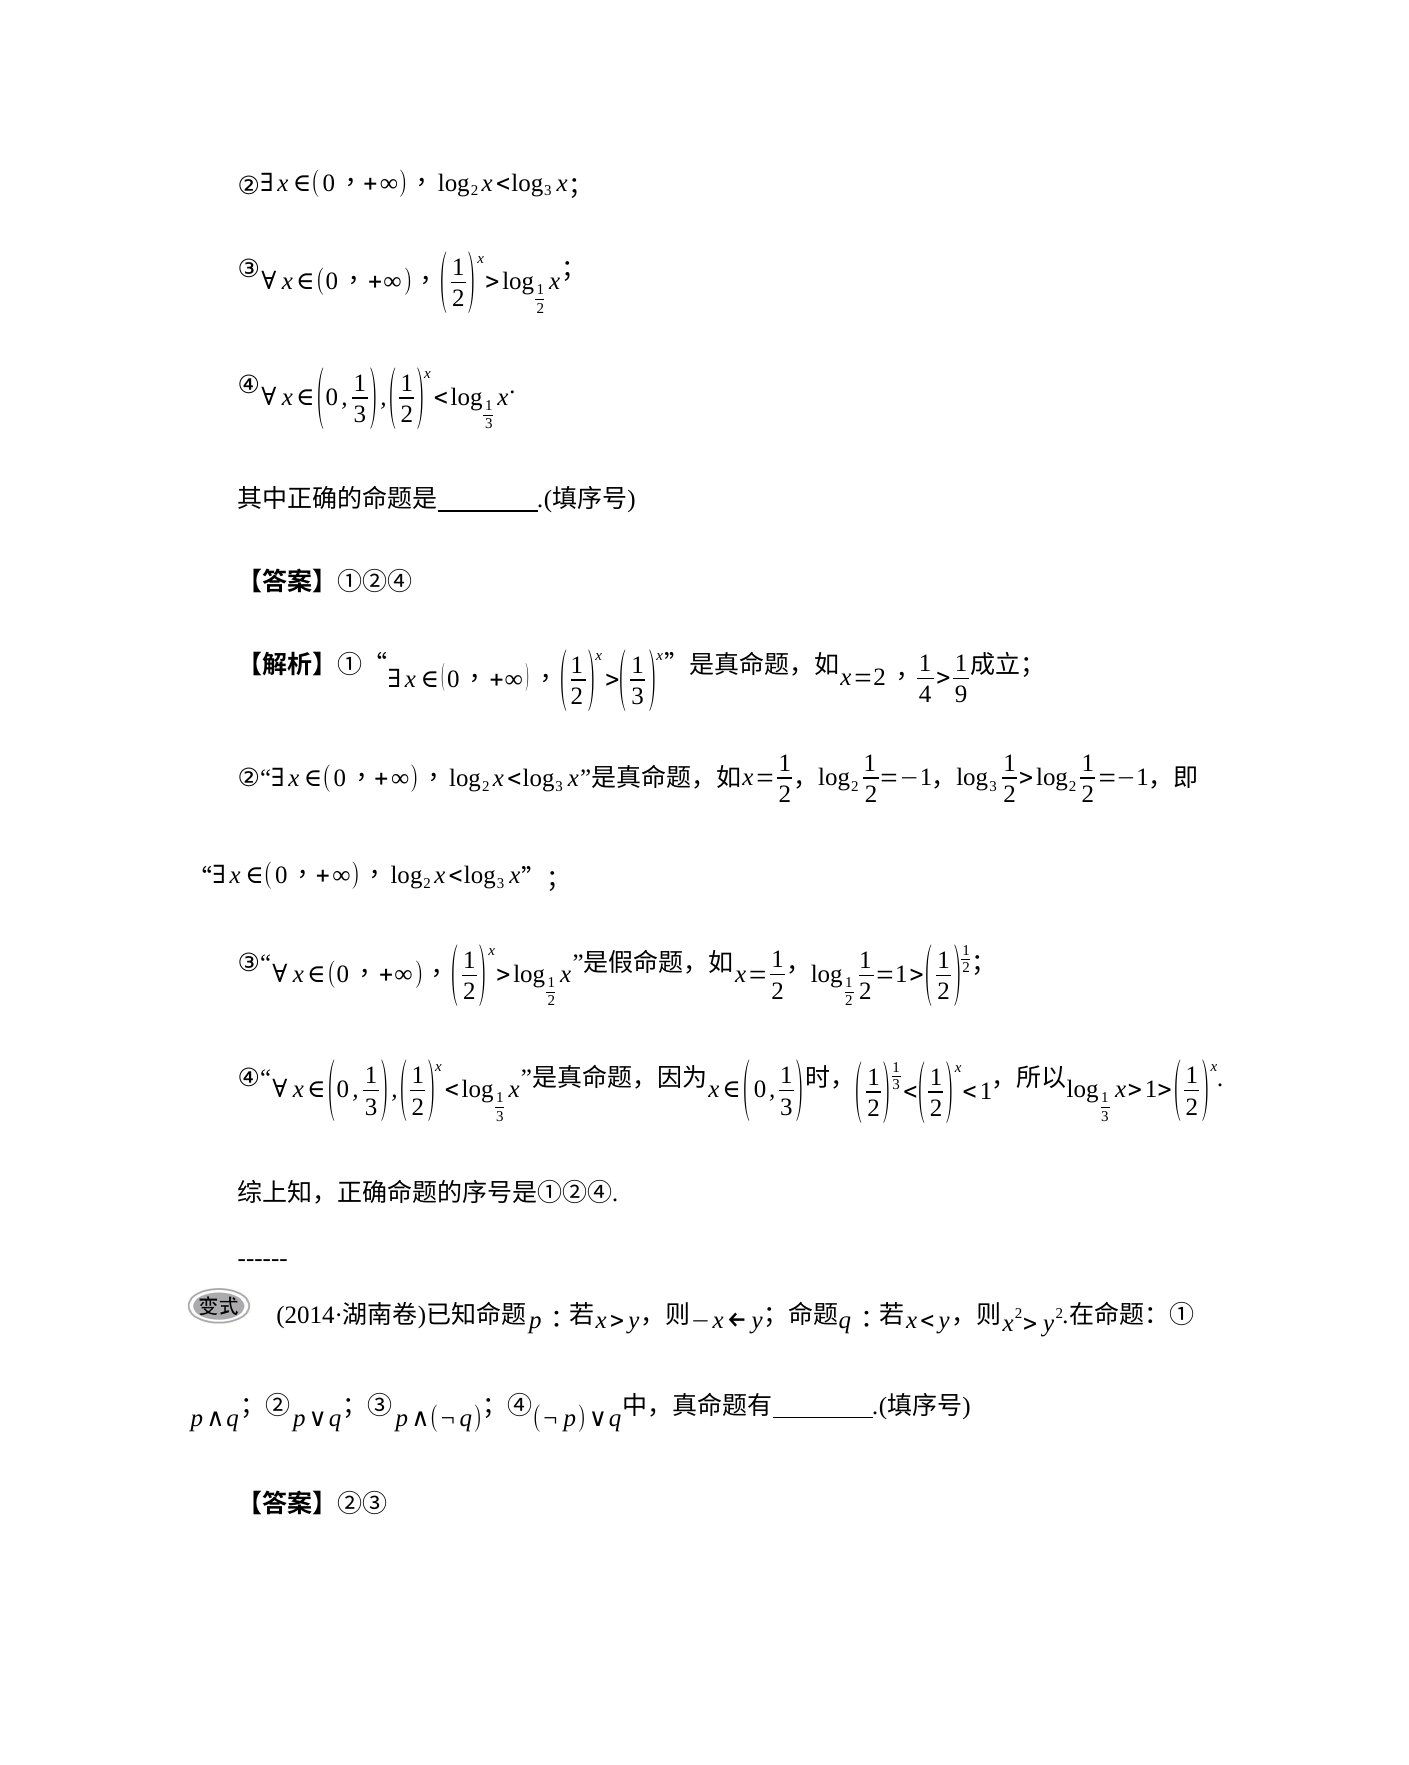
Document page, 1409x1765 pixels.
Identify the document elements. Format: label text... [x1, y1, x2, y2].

text (2014·湖南卷)已知命题若，则；命题若，则.在命题：①；②；③；④中，真命题有 .(填序号) [187, 1288, 1221, 1451]
text ②“”是真命题，如，，，即“”； [187, 746, 1221, 909]
text 综上知，正确命题的序号是①②④. [187, 1158, 1221, 1223]
text ④“”是真命题，因为时，，所以. [187, 1042, 1221, 1140]
text ②； [187, 151, 1221, 216]
text ④. [187, 350, 1221, 447]
text ------ [187, 1241, 1221, 1274]
text ③“”是假命题，如，； [187, 927, 1221, 1024]
text 【答案】①②④ [187, 547, 1221, 612]
text 【解析】①“”是真命题，如成立； [187, 631, 1221, 728]
text ③； [187, 234, 1221, 332]
text 【答案】②③ [187, 1469, 1221, 1534]
picture [187, 1288, 251, 1324]
text 其中正确的命题是 .(填序号) [187, 464, 1221, 529]
